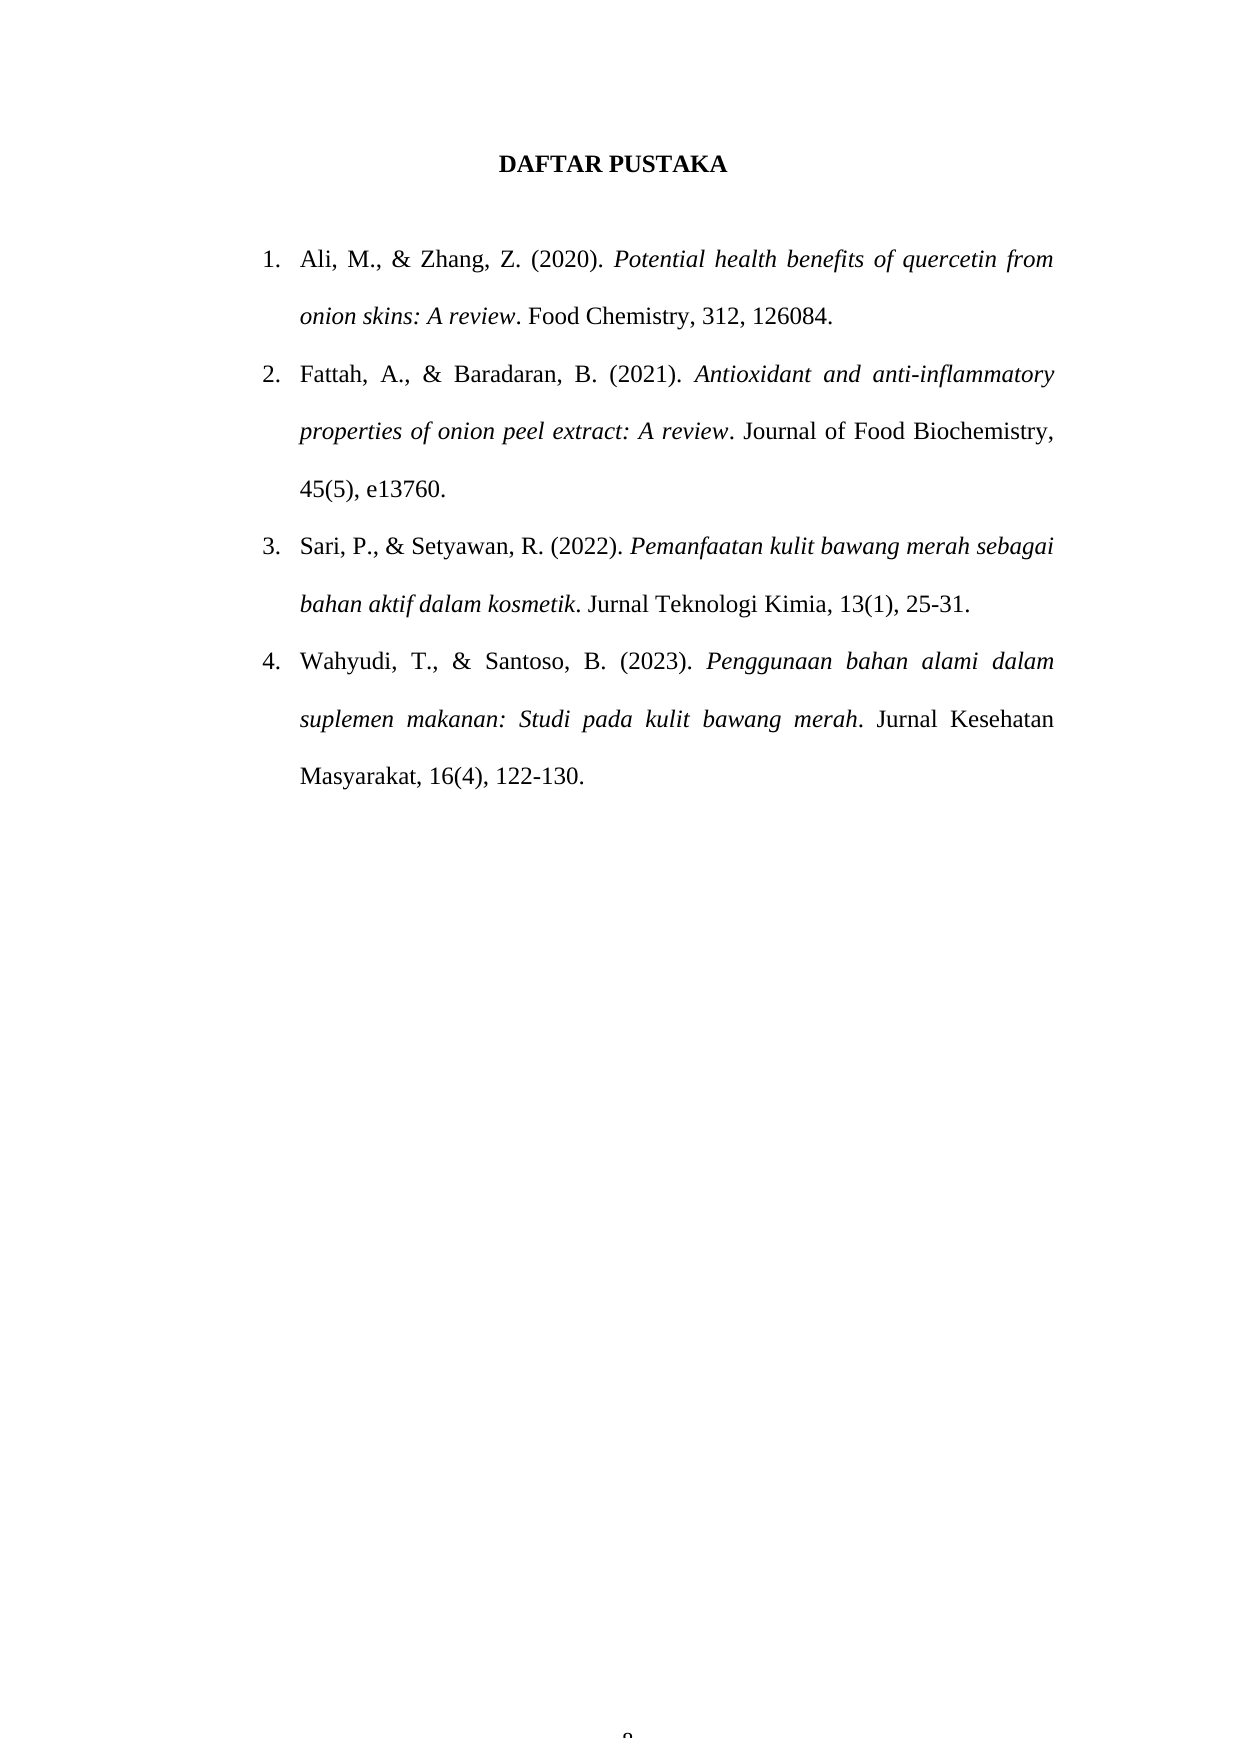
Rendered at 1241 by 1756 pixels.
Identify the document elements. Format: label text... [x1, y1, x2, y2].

list Fattah, A., & Baradaran, B. (2021). Antioxidant and anti-inflammatory properties of onion peel extract: A review. Journal of Food Biochemistry, 45(5), e13760. [262, 359, 1054, 503]
subtitle DAFTAR PUSTAKA [215, 149, 1011, 178]
list Sari, P., & Setyawan, R. (2022). Pemanfaatan kulit bawang merah sebagai bahan aktif dalam kosmetik. Jurnal Teknologi Kimia, 13(1), 25-31. [262, 531, 1054, 618]
list Wahyudi, T., & Santoso, B. (2023). Penggunaan bahan alami dalam suplemen makanan: Studi pada kulit bawang merah. Jurnal Kesehatan Masyarakat, 16(4), 122-130. [262, 646, 1054, 790]
list Ali, M., & Zhang, Z. (2020). Potential health benefits of quercetin from onion skins: A review. Food Chemistry, 312, 126084. [262, 244, 1054, 330]
